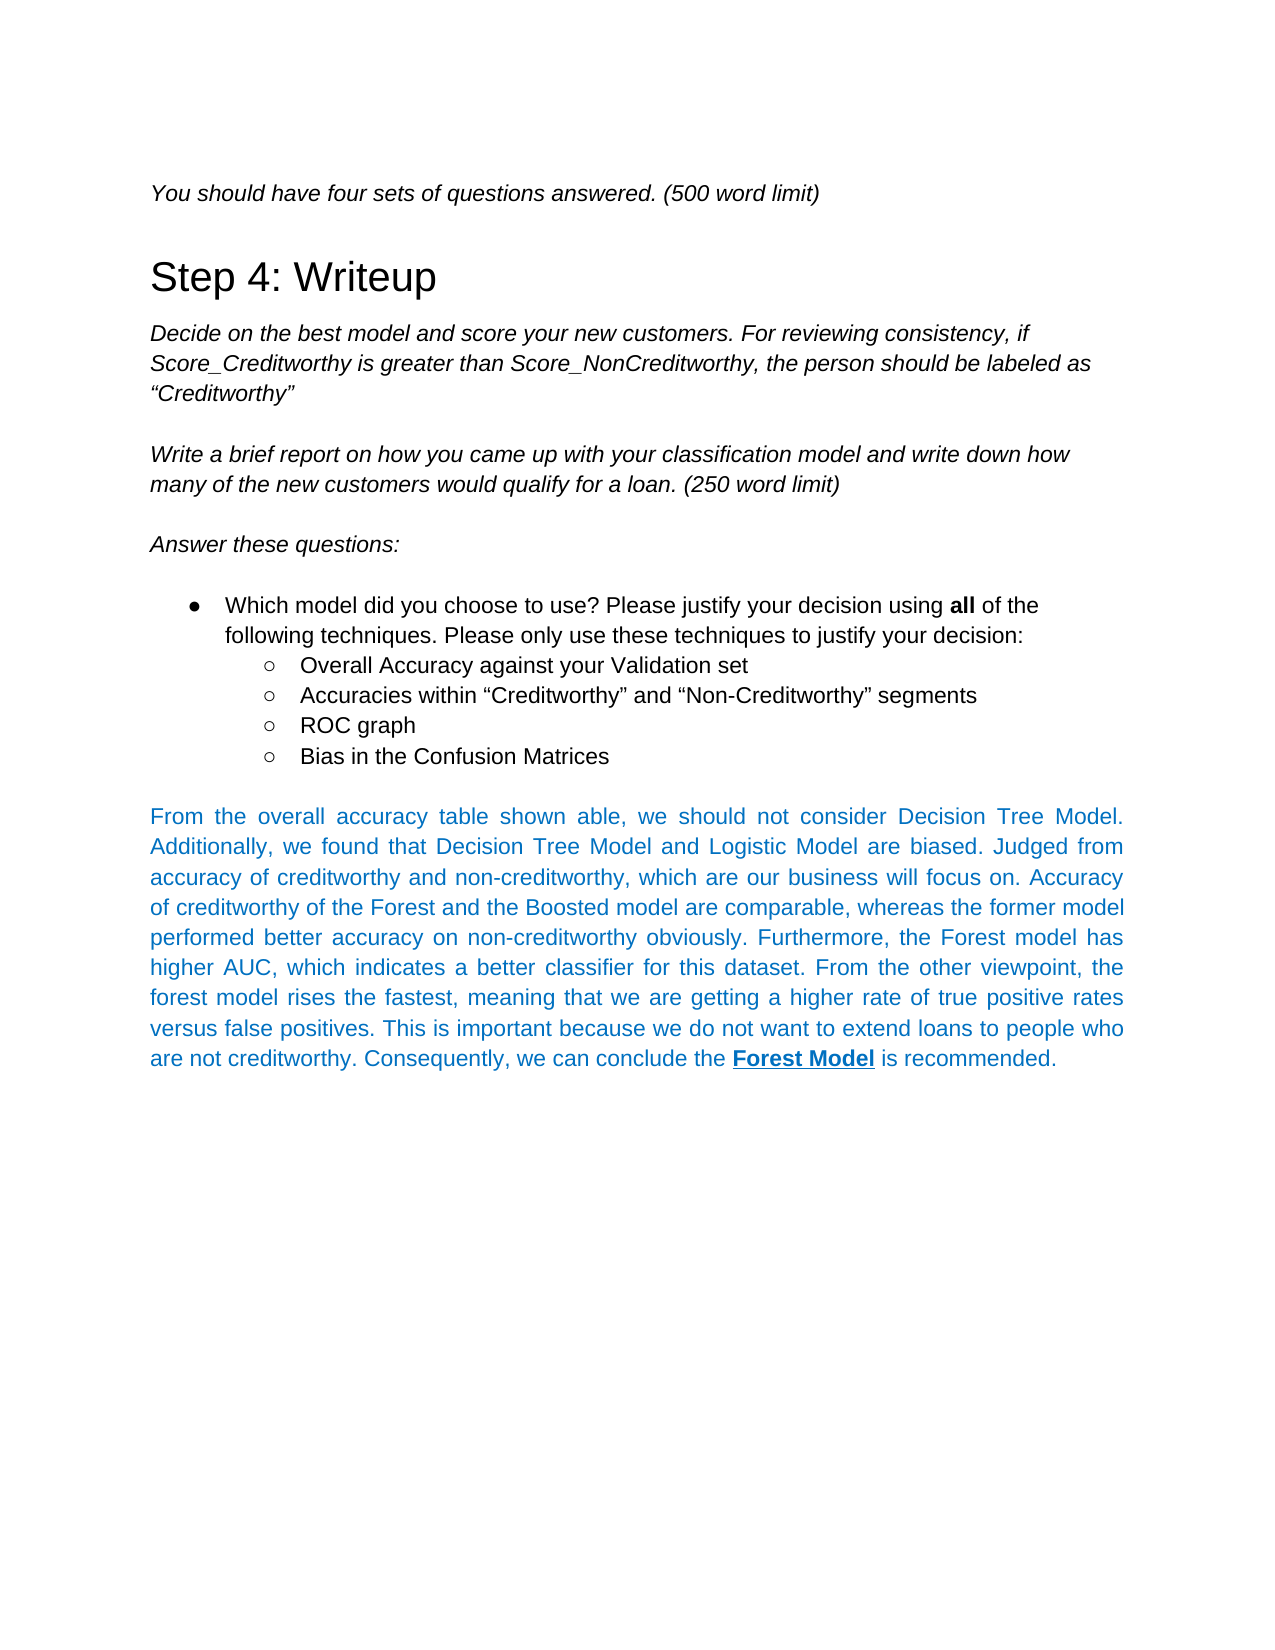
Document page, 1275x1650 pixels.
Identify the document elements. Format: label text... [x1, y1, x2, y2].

list Accuracies within “Creditworthy” and “Non-Creditworthy” segments [262, 682, 1125, 708]
list Which model did you choose to use? Please justify your decision using all of the following techniques. Please only use these techniques to justify your decision: [187, 592, 1125, 648]
text From the overall accuracy table shown able, we should not consider Decision Tree Model. Additionally, we found that Decision Tree Model and Logistic Model are biased. Judged from accuracy of creditworthy and non-creditworthy, which are our business will focus on. Accuracy of creditworthy of the Forest and the Boosted model are comparable, whereas the former model performed better accuracy on non-creditworthy obviously. Furthermore, the Forest model has higher AUC, which indicates a better classifier for this dataset. From the other viewpoint, the forest model rises the fastest, meaning that we are getting a higher rate of true positive rates versus false positives. This is important because we do not want to extend loans to people who are not creditworthy. Consequently, we can conclude the Forest Model is recommended. [150, 803, 1125, 1071]
text Write a brief report on how you came up with your classification model and write down how many of the new customers would qualify for a loan. (250 word limit) [150, 441, 1125, 497]
list Bias in the Confusion Matrices [262, 743, 1125, 769]
subtitle Step 4: Writeup [150, 252, 1125, 300]
list ROC graph [262, 712, 1125, 739]
list Overall Accuracy against your Validation set [262, 652, 1125, 678]
text Answer these questions: [150, 531, 1125, 557]
text Decide on the best model and score your new customers. For reviewing consistency, if Score_Creditworthy is greater than Score_NonCreditworthy, the person should be labeled as “Creditworthy” [150, 320, 1125, 406]
text You should have four sets of questions answered. (500 word limit) [150, 180, 1125, 207]
